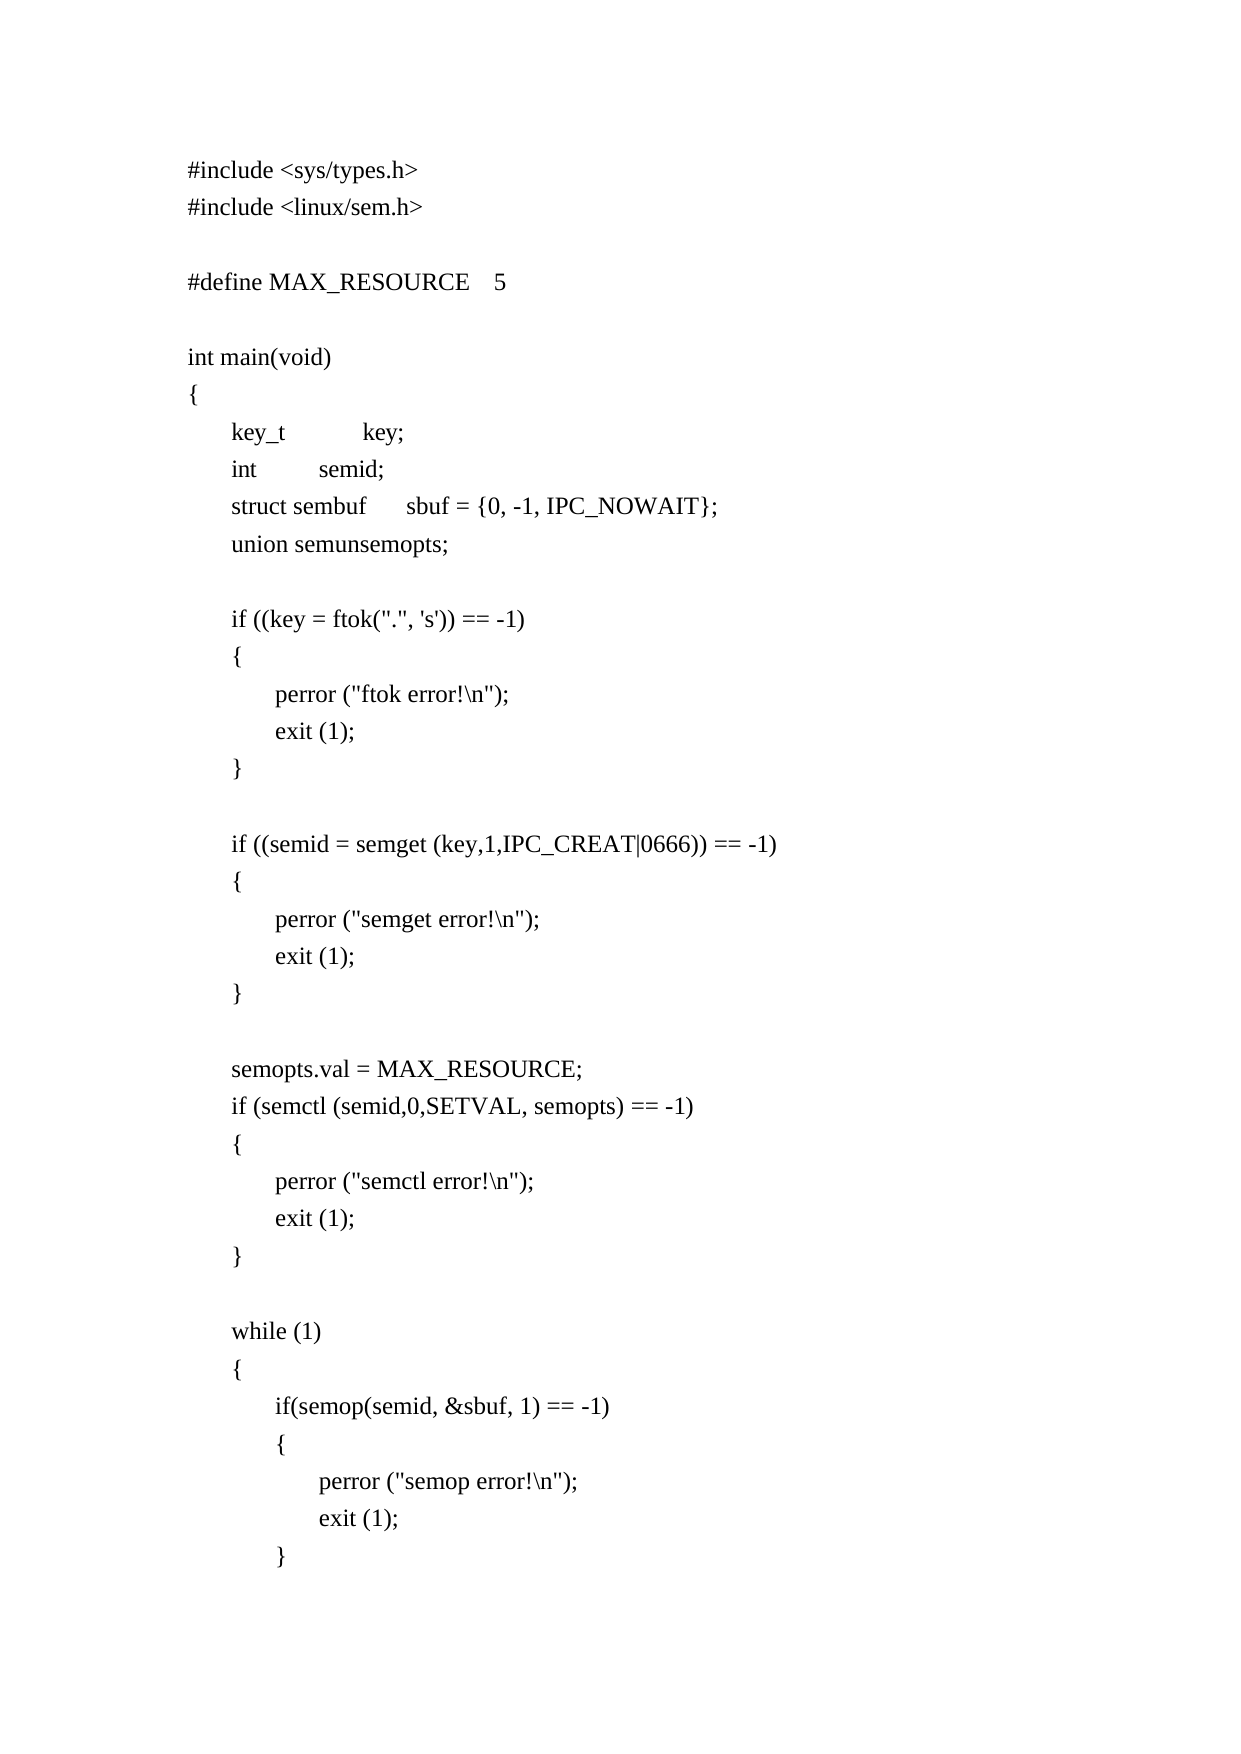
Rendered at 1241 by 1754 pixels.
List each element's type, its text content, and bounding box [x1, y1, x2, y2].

text } [275, 1541, 1090, 1570]
text if ((semid = semget (key,1,IPC_CREAT|0666)) == -1) [231, 829, 1090, 857]
text #include <sys/types.h> #include <linux/sem.h> [187, 155, 486, 221]
text { [275, 1429, 1090, 1457]
text perror ("semget error!\n"); exit (1); [275, 904, 566, 970]
text } [231, 978, 1090, 1007]
text { [231, 641, 1090, 670]
text { [231, 866, 1090, 895]
text perror ("semctl error!\n"); exit (1); [275, 1166, 566, 1232]
text if (semctl (semid,0,SETVAL, semopts) == -1) [231, 1091, 1090, 1120]
text } [231, 753, 1090, 782]
text perror ("ftok error!\n"); exit (1); [275, 679, 516, 745]
text struct sembuf sbuf = {0, -1, IPC_NOWAIT}; union semunsemopts; [231, 491, 718, 557]
text { [187, 380, 1090, 408]
text { [231, 1354, 1090, 1382]
text #define MAX_RESOURCE 5 int main(void) [187, 230, 507, 380]
text if(semop(semid, &sbuf, 1) == -1) [275, 1391, 1090, 1420]
text key_t key; int semid; [231, 417, 405, 483]
text while (1) [231, 1316, 1090, 1345]
text perror ("semop error!\n"); exit (1); [319, 1466, 610, 1532]
text { [231, 1129, 1090, 1157]
text semopts.val = MAX_RESOURCE; [231, 1054, 1090, 1082]
text if ((key = ftok(".", 's')) == -1) [231, 604, 1090, 632]
text } [231, 1241, 1090, 1270]
